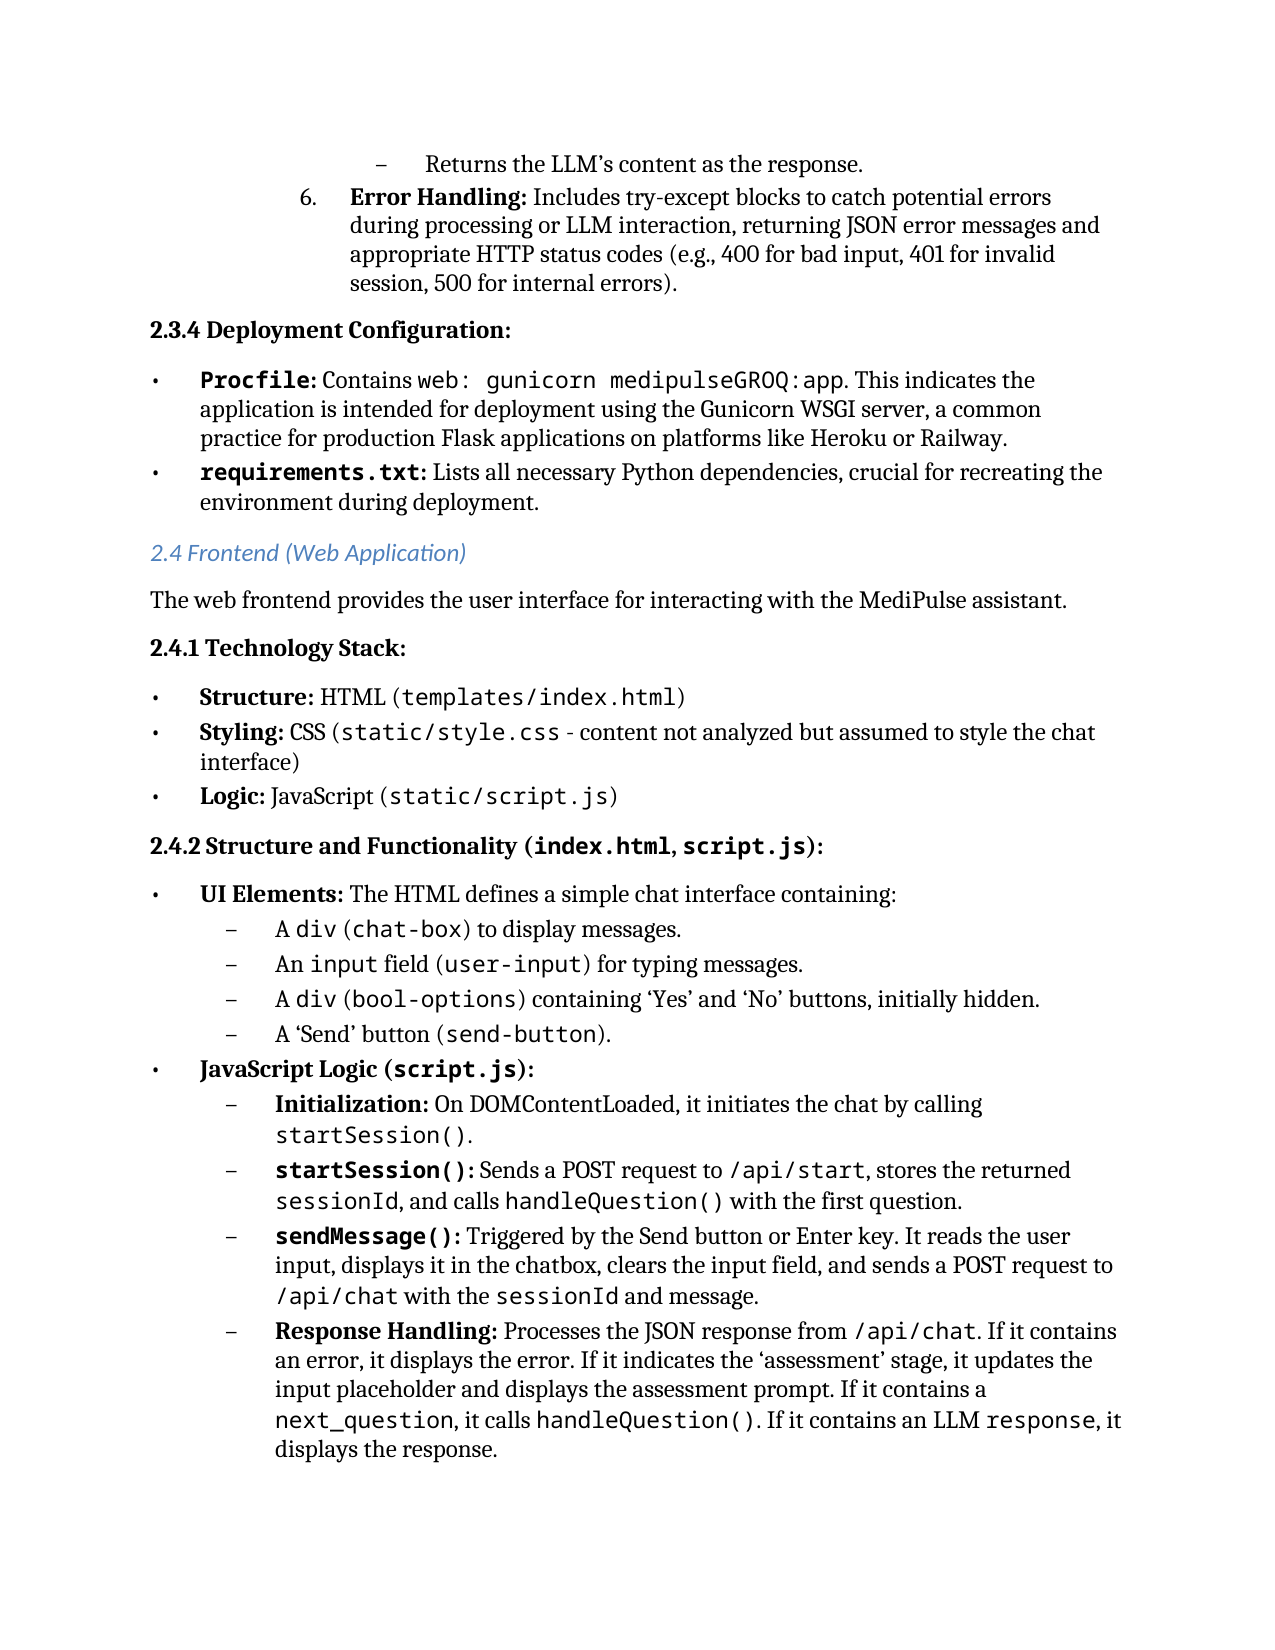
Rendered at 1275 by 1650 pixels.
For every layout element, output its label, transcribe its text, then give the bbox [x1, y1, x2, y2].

list JavaScript Logic (script.js): [150, 1053, 1125, 1084]
text 2.4.2 Structure and Functionality (index.html, script.js): [150, 830, 1125, 861]
text 2.3.4 Deployment Configuration: [150, 316, 1125, 345]
list Returns the LLM’s content as the response. [375, 150, 1125, 179]
list A div (bool-options) containing ‘Yes’ and ‘No’ buttons, initially hidden. [225, 983, 1125, 1014]
list Structure: HTML (templates/index.html) [150, 681, 1125, 713]
text 2.4.1 Technology Stack: [150, 634, 1125, 663]
list sendMessage(): Triggered by the Send button or Enter key. It reads the user input, displays it in the chatbox, clears the input field, and sends a POST request to /api/chat with the sessionId and message. [225, 1220, 1125, 1311]
list Styling: CSS (static/style.css - content not analyzed but assumed to style the chat interface) [150, 716, 1125, 776]
list Response Handling: Processes the JSON response from /api/chat. If it contains an error, it displays the error. If it indicates the ‘assessment’ stage, it updates the input placeholder and displays the assessment prompt. If it contains a next_question, it calls handleQuestion(). If it contains an LLM response, it displays the response. [225, 1315, 1125, 1464]
list An input field (user-input) for typing messages. [225, 948, 1125, 979]
list A div (chat-box) to display messages. [225, 913, 1125, 944]
list Error Handling: Includes try-except blocks to catch potential errors during processing or LLM interaction, returning JSON error messages and appropriate HTTP status codes (e.g., 400 for bad input, 401 for invalid session, 500 for internal errors). [300, 182, 1125, 297]
list A ‘Send’ button (send-button). [225, 1018, 1125, 1049]
list Initialization: On DOMContentLoaded, it initiates the chat by calling startSession(). [225, 1088, 1125, 1150]
subtitle 2.4 Frontend (Web Application) [150, 537, 1125, 568]
list UI Elements: The HTML defines a simple chat interface containing: [150, 880, 1125, 909]
list Procfile: Contains web: gunicorn medipulseGROQ:app. This indicates the application is intended for deployment using the Gunicorn WSGI server, a common practice for production Flask applications on platforms like Heroku or Railway. [150, 364, 1125, 452]
list Logic: JavaScript (static/script.js) [150, 780, 1125, 811]
text The web frontend provides the user interface for interacting with the MediPulse assistant. [150, 586, 1125, 615]
list startSession(): Sends a POST request to /api/start, stores the returned sessionId, and calls handleQuestion() with the first question. [225, 1154, 1125, 1216]
list requirements.txt: Lists all necessary Python dependencies, crucial for recreating the environment during deployment. [150, 456, 1125, 516]
